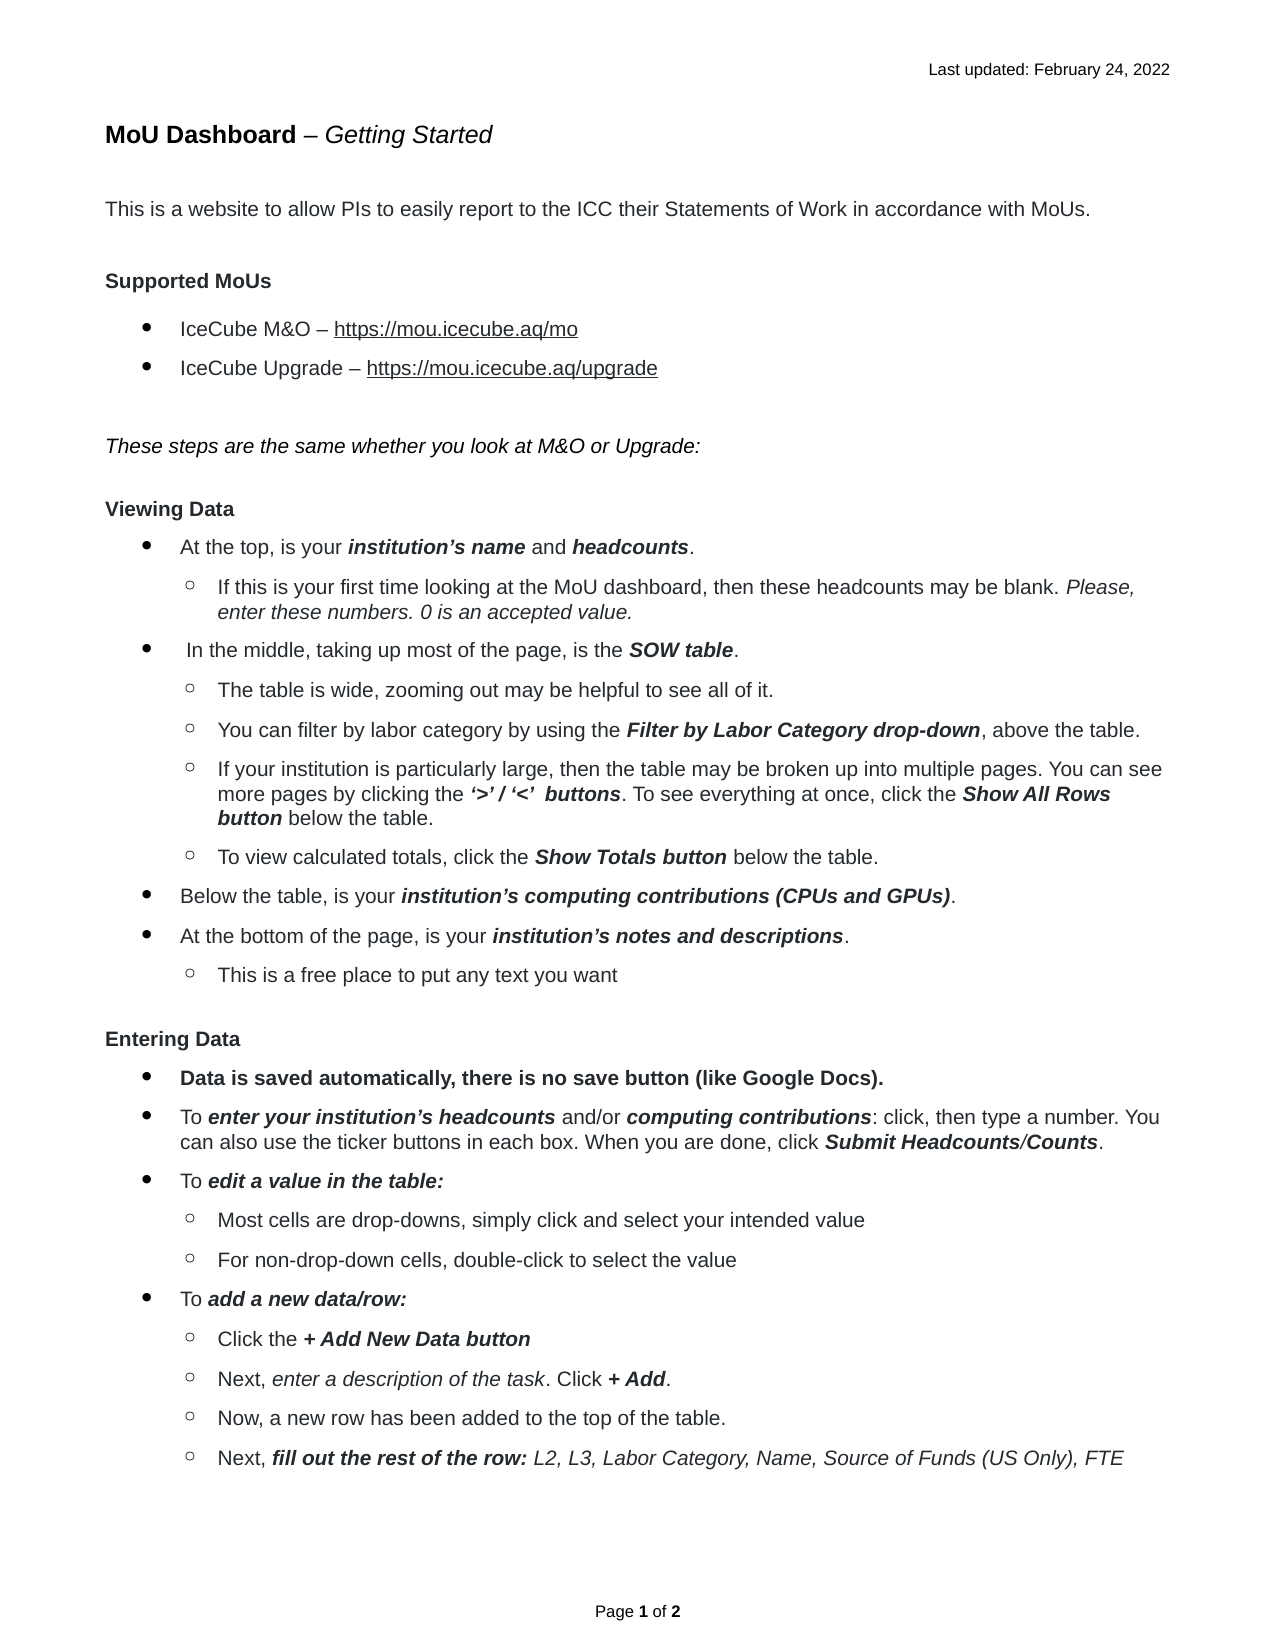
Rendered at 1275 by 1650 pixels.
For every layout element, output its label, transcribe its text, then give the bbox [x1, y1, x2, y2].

text MoU Dashboard – Getting Started [105, 120, 1170, 149]
list If this is your first time looking at the MoU dashboard, then these headcounts may be blank. Please, enter these numbers. 0 is an accepted value. [180, 575, 1170, 624]
list Next, fill out the rest of the row: L2, L3, Labor Category, Name, Source of Funds (US Only), FTE [180, 1446, 1170, 1471]
list To add a new data/row: [142, 1287, 1170, 1312]
text Supported MoUs [105, 268, 1170, 292]
list To edit a value in the table: [142, 1168, 1170, 1193]
text This is a website to allow PIs to easily report to the ICC their Statements of Work in accordance with MoUs. [105, 197, 1170, 221]
list Now, a new row has been added to the top of the table. [180, 1406, 1170, 1431]
text Entering Data [105, 1027, 1170, 1051]
list IceCube Upgrade – https://mou.icecube.aq/upgrade [142, 356, 1170, 381]
list For non-drop-down cells, double-click to select the value [180, 1248, 1170, 1273]
list IceCube M&O – https://mou.icecube.aq/mo [142, 316, 1170, 341]
list The table is wide, zooming out may be helpful to see all of it. [180, 678, 1170, 703]
text These steps are the same whether you look at M&O or Upgrade: [105, 434, 1170, 458]
list To enter your institution’s headcounts and/or computing contributions: click, then type a number. You can also use the ticker buttons in each box. When you are done, click Submit Headcounts/Counts. [142, 1105, 1170, 1154]
list If your institution is particularly large, then the table may be broken up into multiple pages. You can see more pages by clicking the ‘>’ / ‘<’ buttons. To see everything at once, click the Show All Rows button below the table. [180, 757, 1170, 830]
list At the bottom of the page, is your institution’s notes and descriptions. [142, 924, 1170, 949]
list Click the + Add New Data button [180, 1327, 1170, 1352]
list To view calculated totals, click the Show Totals button below the table. [180, 844, 1170, 869]
list This is a free place to put any text you want [180, 963, 1170, 988]
list Next, enter a description of the task. Click + Add. [180, 1366, 1170, 1391]
list Most cells are drop-downs, simply click and select your intended value [180, 1208, 1170, 1233]
list Below the table, is your institution’s computing contributions (CPUs and GPUs). [142, 884, 1170, 909]
list In the middle, taking up most of the page, is the SOW table. [142, 638, 1170, 663]
list You can filter by labor category by using the Filter by Labor Category drop-down, above the table. [180, 717, 1170, 742]
text Viewing Data [105, 497, 1170, 521]
list Data is saved automatically, there is no save button (like Google Docs). [142, 1065, 1170, 1090]
list At the top, is your institution’s name and headcounts. [142, 535, 1170, 560]
